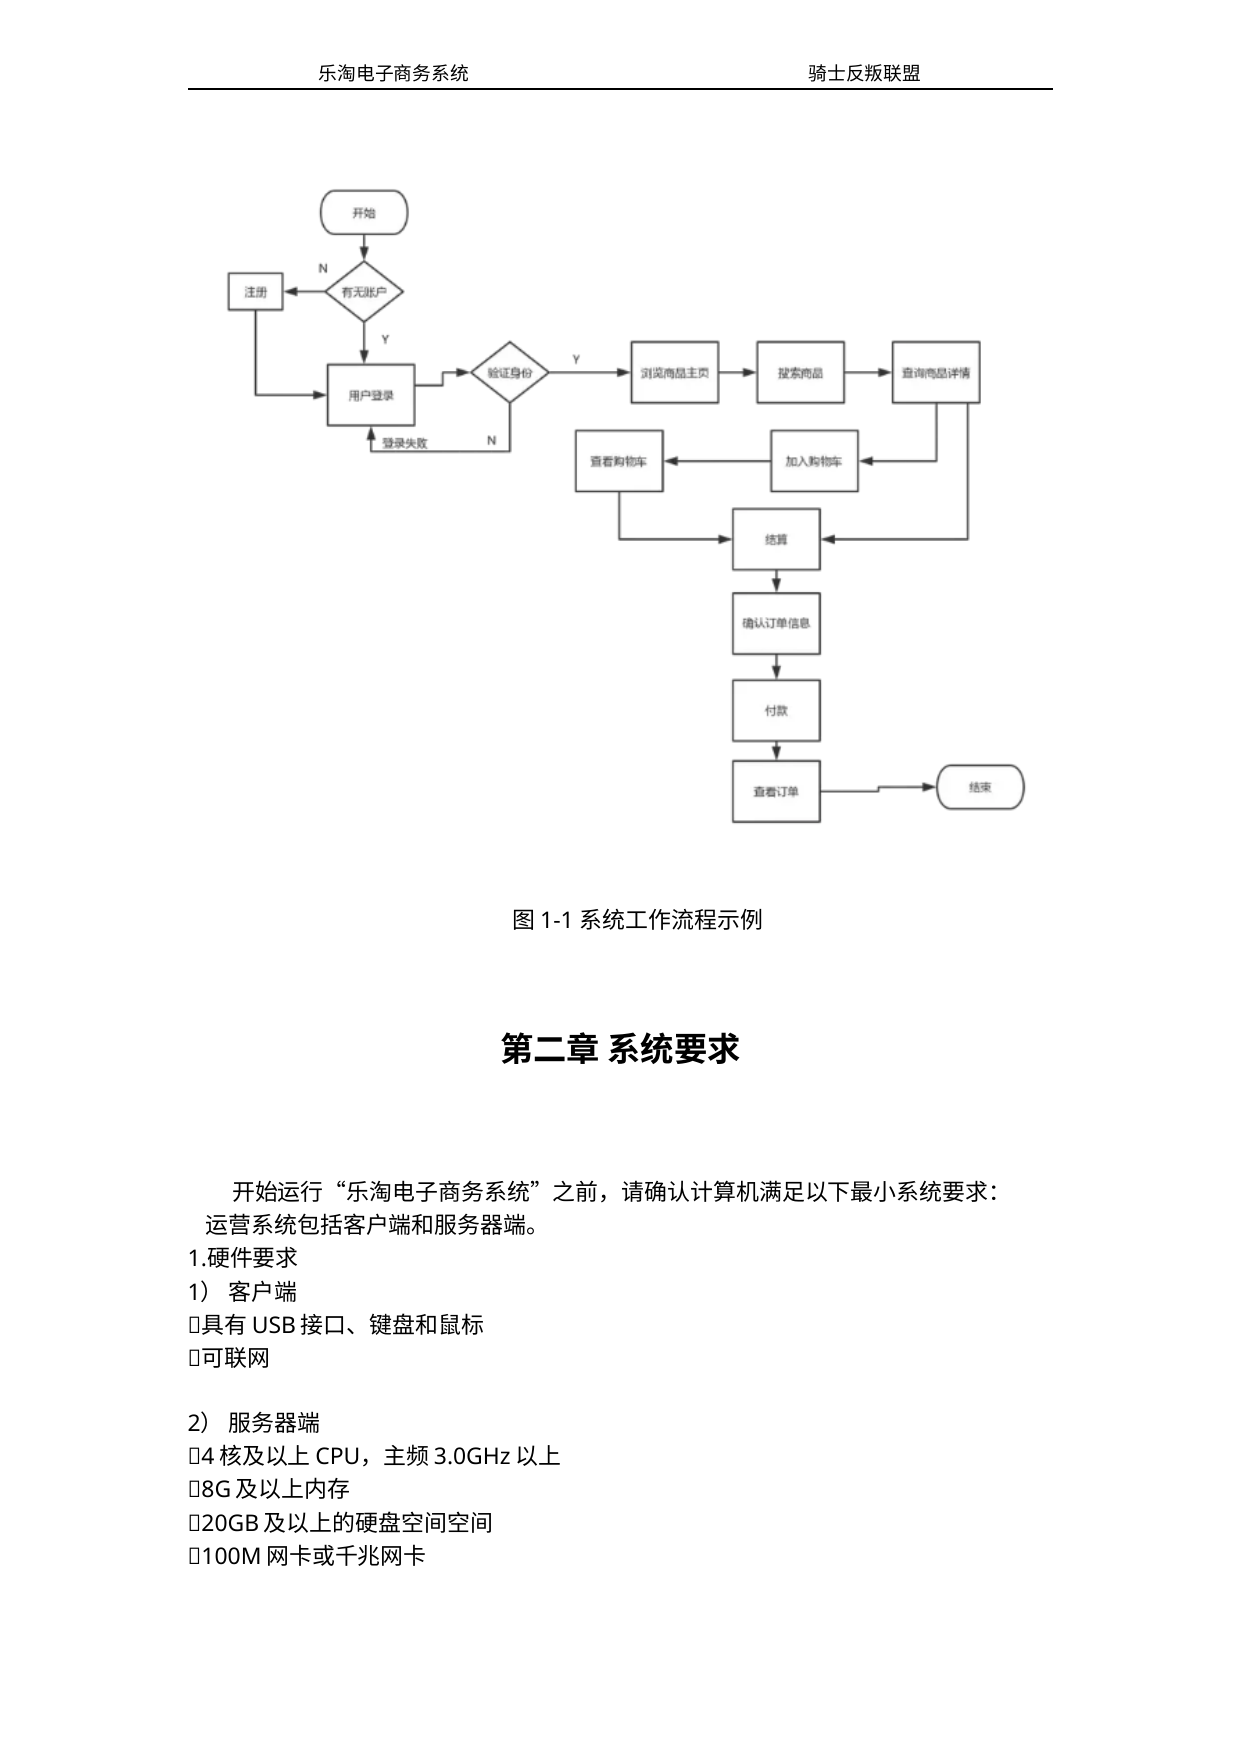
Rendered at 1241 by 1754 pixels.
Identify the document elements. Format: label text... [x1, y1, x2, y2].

text 100M网卡或千兆网卡 [187, 1538, 1053, 1571]
text 8G及以上内存 [187, 1471, 1053, 1504]
text 可联网 [187, 1340, 1053, 1373]
text 具有USB接口、键盘和鼠标 [187, 1307, 1053, 1340]
text 1.硬件要求 [187, 1240, 1053, 1273]
text 4核及以上CPU，主频3.0GHz以上 [187, 1438, 1053, 1471]
picture [187, 150, 1053, 851]
text 图 1-1 系统工作流程示例 [187, 902, 1053, 936]
text 运营系统包括客户端和服务器端。 [187, 1207, 1053, 1240]
subtitle 第二章 系统要求 [187, 1023, 1053, 1071]
text 1） 客户端 [187, 1273, 1053, 1307]
text 开始运行“乐淘电子商务系统”之前，请确认计算机满足以下最小系统要求： [187, 1173, 1053, 1207]
text 20GB及以上的硬盘空间空间 [187, 1504, 1053, 1538]
text 2） 服务器端 [187, 1404, 1053, 1438]
